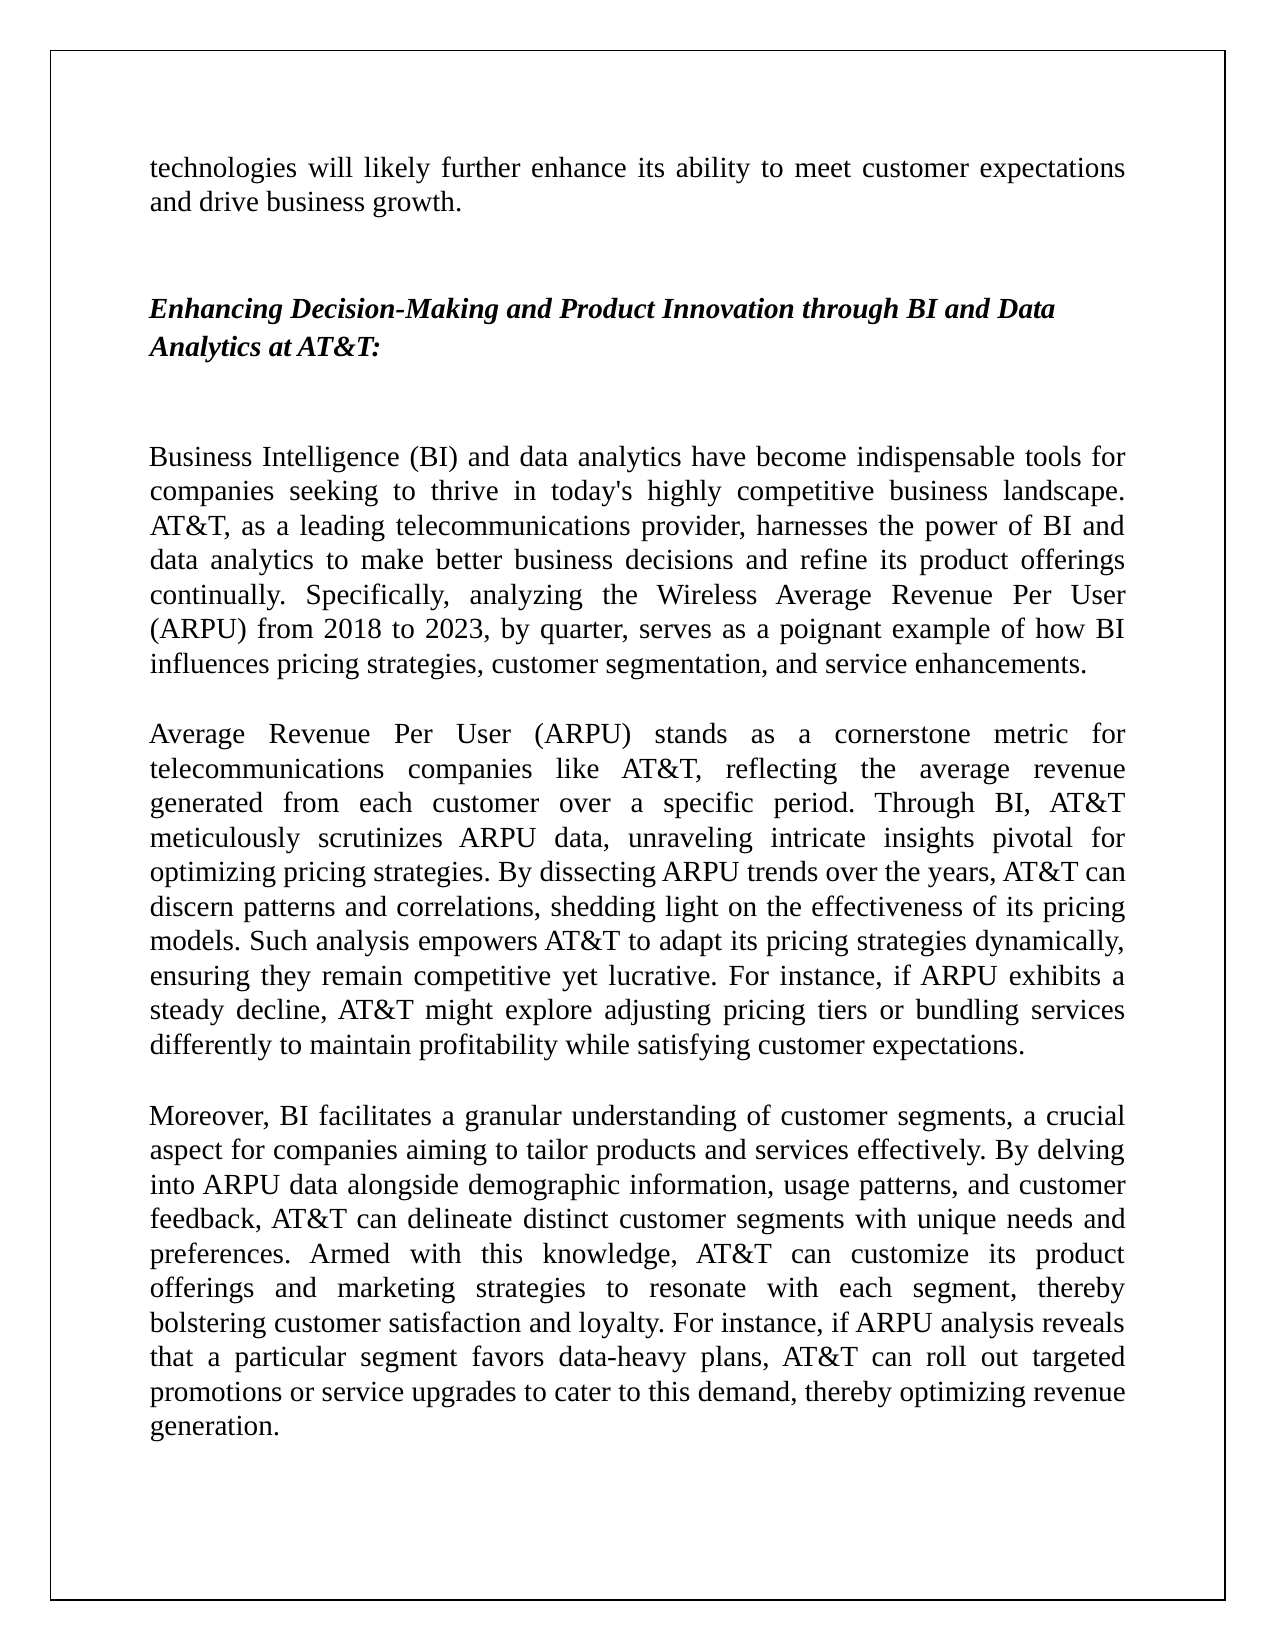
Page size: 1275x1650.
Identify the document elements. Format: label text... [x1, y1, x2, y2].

text Average Revenue Per User (ARPU) stands as a cornerstone metric for telecommunications companies like AT&T, reflecting the average revenue generated from each customer over a specific period. Through BI, AT&T meticulously scrutinizes ARPU data, unraveling intricate insights pivotal for optimizing pricing strategies. By dissecting ARPU trends over the years, AT&T can discern patterns and correlations, shedding light on the effectiveness of its pricing models. Such analysis empowers AT&T to adapt its pricing strategies dynamically, ensuring they remain competitive yet lucrative. For instance, if ARPU exhibits a steady decline, AT&T might explore adjusting pricing tiers or bundling services differently to maintain profitability while satisfying customer expectations. [148, 717, 1126, 1061]
text Moreover, BI facilitates a granular understanding of customer segments, a crucial aspect for companies aiming to tailor products and services effectively. By delving into ARPU data alongside demographic information, usage patterns, and customer feedback, AT&T can delineate distinct customer segments with unique needs and preferences. Armed with this knowledge, AT&T can customize its product offerings and marketing strategies to resonate with each segment, thereby bolstering customer satisfaction and loyalty. For instance, if ARPU analysis reveals that a particular segment favors data-heavy plans, AT&T can roll out targeted promotions or service upgrades to cater to this demand, thereby optimizing revenue generation. [148, 1098, 1126, 1442]
text Enhancing Decision-Making and Product Innovation through BI and Data Analytics at AT&T: [148, 292, 1133, 363]
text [148, 150, 1126, 218]
text Business Intelligence (BI) and data analytics have become indispensable tools for companies seeking to thrive in today's highly competitive business landscape. AT&T, as a leading telecommunications provider, harnesses the power of BI and data analytics to make better business decisions and refine its product offerings continually. Specifically, analyzing the Wireless Average Revenue Per User (ARPU) from 2018 to 2023, by quarter, serves as a poignant example of how BI influences pricing strategies, customer segmentation, and service enhancements. [148, 439, 1126, 679]
